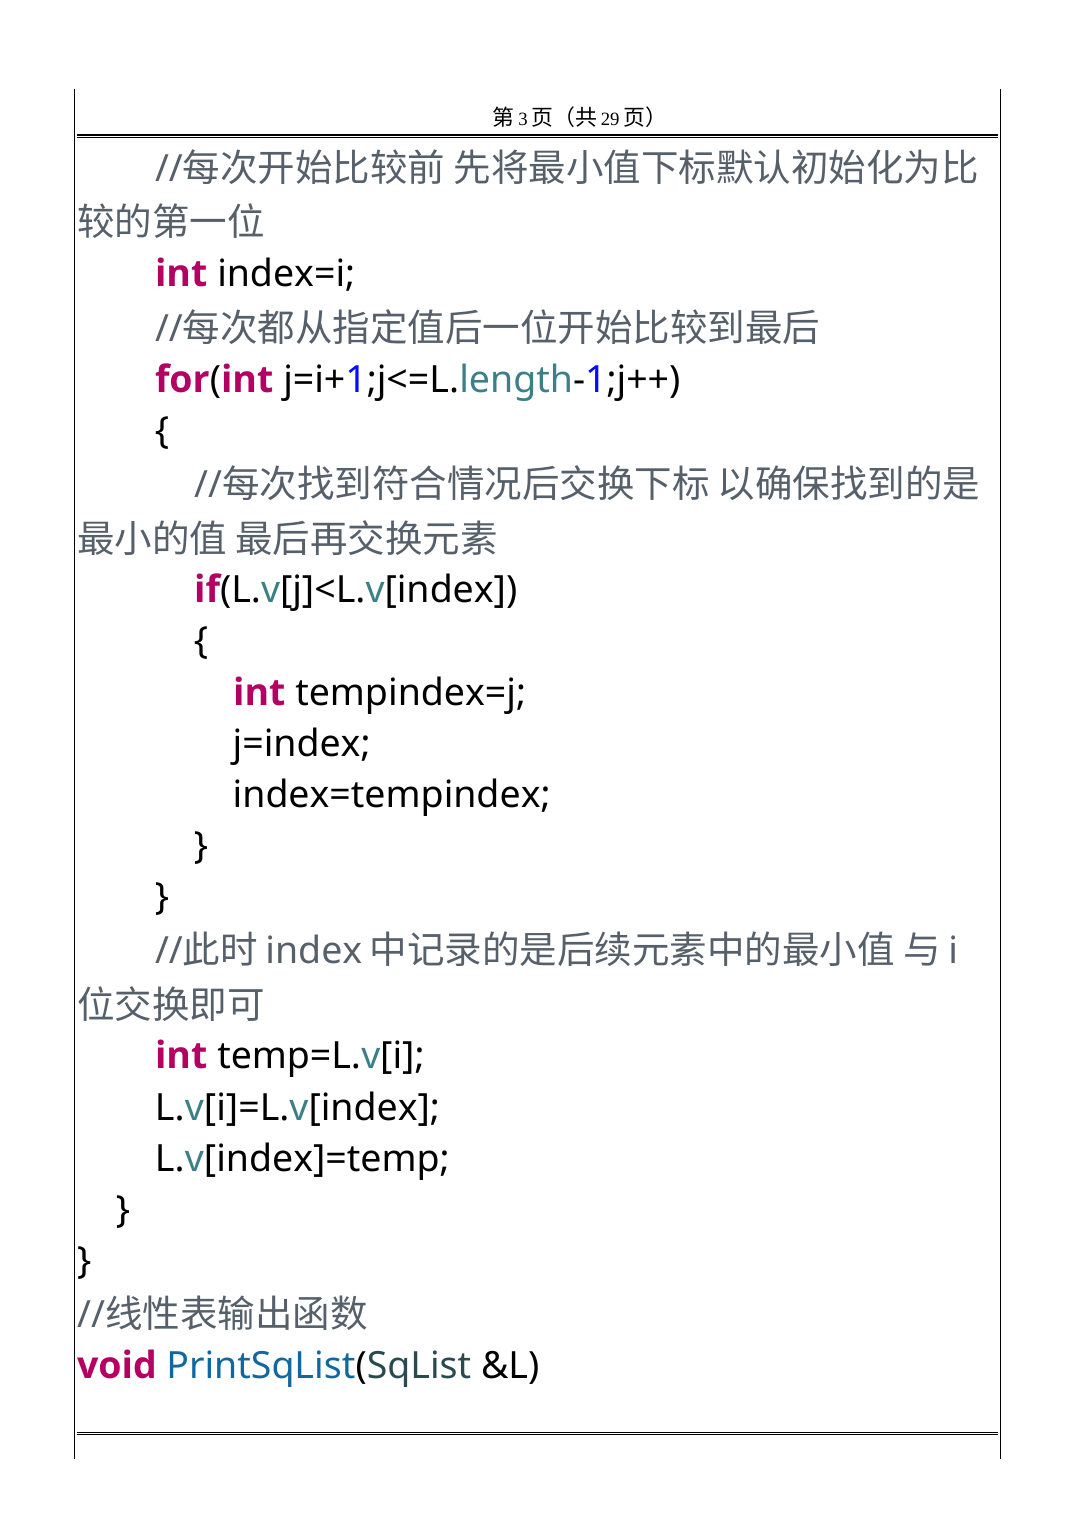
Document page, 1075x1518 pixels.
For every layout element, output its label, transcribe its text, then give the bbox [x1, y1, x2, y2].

text { [77, 614, 998, 665]
text { [77, 403, 998, 454]
text } [77, 1182, 998, 1233]
text //每次开始比较前 先将最小值下标默认初始化为比较的第一位 [77, 138, 998, 246]
text L.v[i]=L.v[index]; [77, 1080, 998, 1131]
text } [77, 1233, 998, 1284]
text //每次都从指定值后一位开始比较到最后 [77, 297, 998, 352]
text for(int j=i+1;j<=L.length-1;j++) [77, 352, 998, 403]
text } [77, 818, 998, 869]
text L.v[index]=temp; [77, 1131, 998, 1182]
text } [77, 869, 998, 920]
text int index=i; [77, 246, 998, 297]
text void PrintSqList(SqList &L) [77, 1338, 998, 1389]
text index=tempindex; [77, 767, 998, 818]
text //此时index中记录的是后续元素中的最小值 与i位交换即可 [77, 920, 998, 1029]
text //线性表输出函数 [77, 1284, 998, 1338]
text int tempindex=j; [77, 665, 998, 716]
text //每次找到符合情况后交换下标 以确保找到的是最小的值 最后再交换元素 [77, 454, 998, 563]
text int temp=L.v[i]; [77, 1029, 998, 1080]
text if(L.v[j]<L.v[index]) [77, 563, 998, 614]
text j=index; [77, 716, 998, 767]
